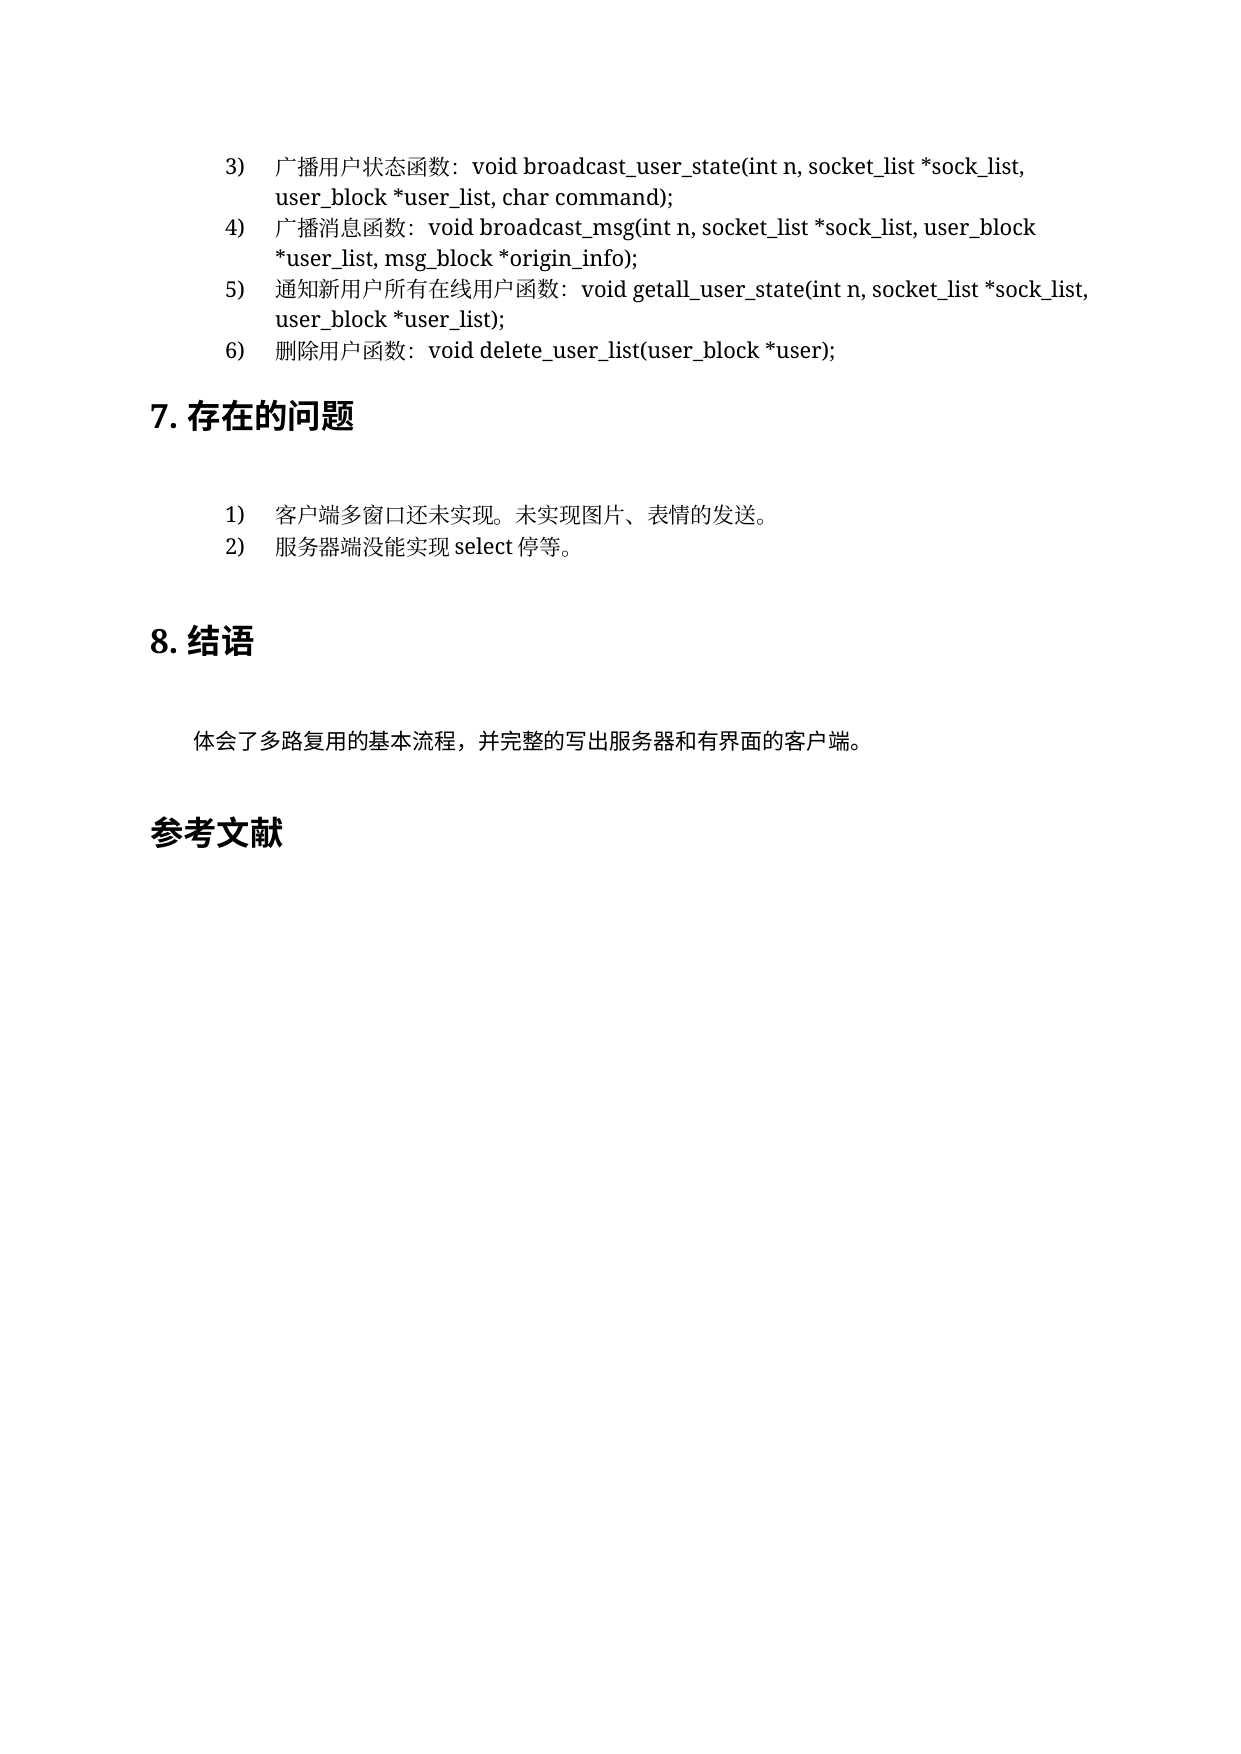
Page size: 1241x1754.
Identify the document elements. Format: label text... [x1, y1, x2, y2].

text 体会了多路复用的基本流程，并完整的写出服务器和有界面的客户端。 [194, 724, 1090, 756]
list 服务器端没能实现select停等。 [225, 530, 1090, 561]
list 广播用户状态函数：void broadcast_user_state(int n, socket_list *sock_list, user_block *user_list, char command); [225, 150, 1090, 211]
list 删除用户函数：void delete_user_list(user_block *user); [225, 334, 1090, 366]
list 通知新用户所有在线用户函数：void getall_user_state(int n, socket_list *sock_list, user_block *user_list); [225, 273, 1090, 334]
subtitle 存在的问题 [150, 393, 1090, 438]
subtitle 结语 [150, 618, 1090, 664]
list 客户端多窗口还未实现。未实现图片、表情的发送。 [225, 498, 1090, 530]
subtitle 参考文献 [150, 809, 1090, 855]
list 广播消息函数：void broadcast_msg(int n, socket_list *sock_list, user_block *user_list, msg_block *origin_info); [225, 211, 1090, 273]
